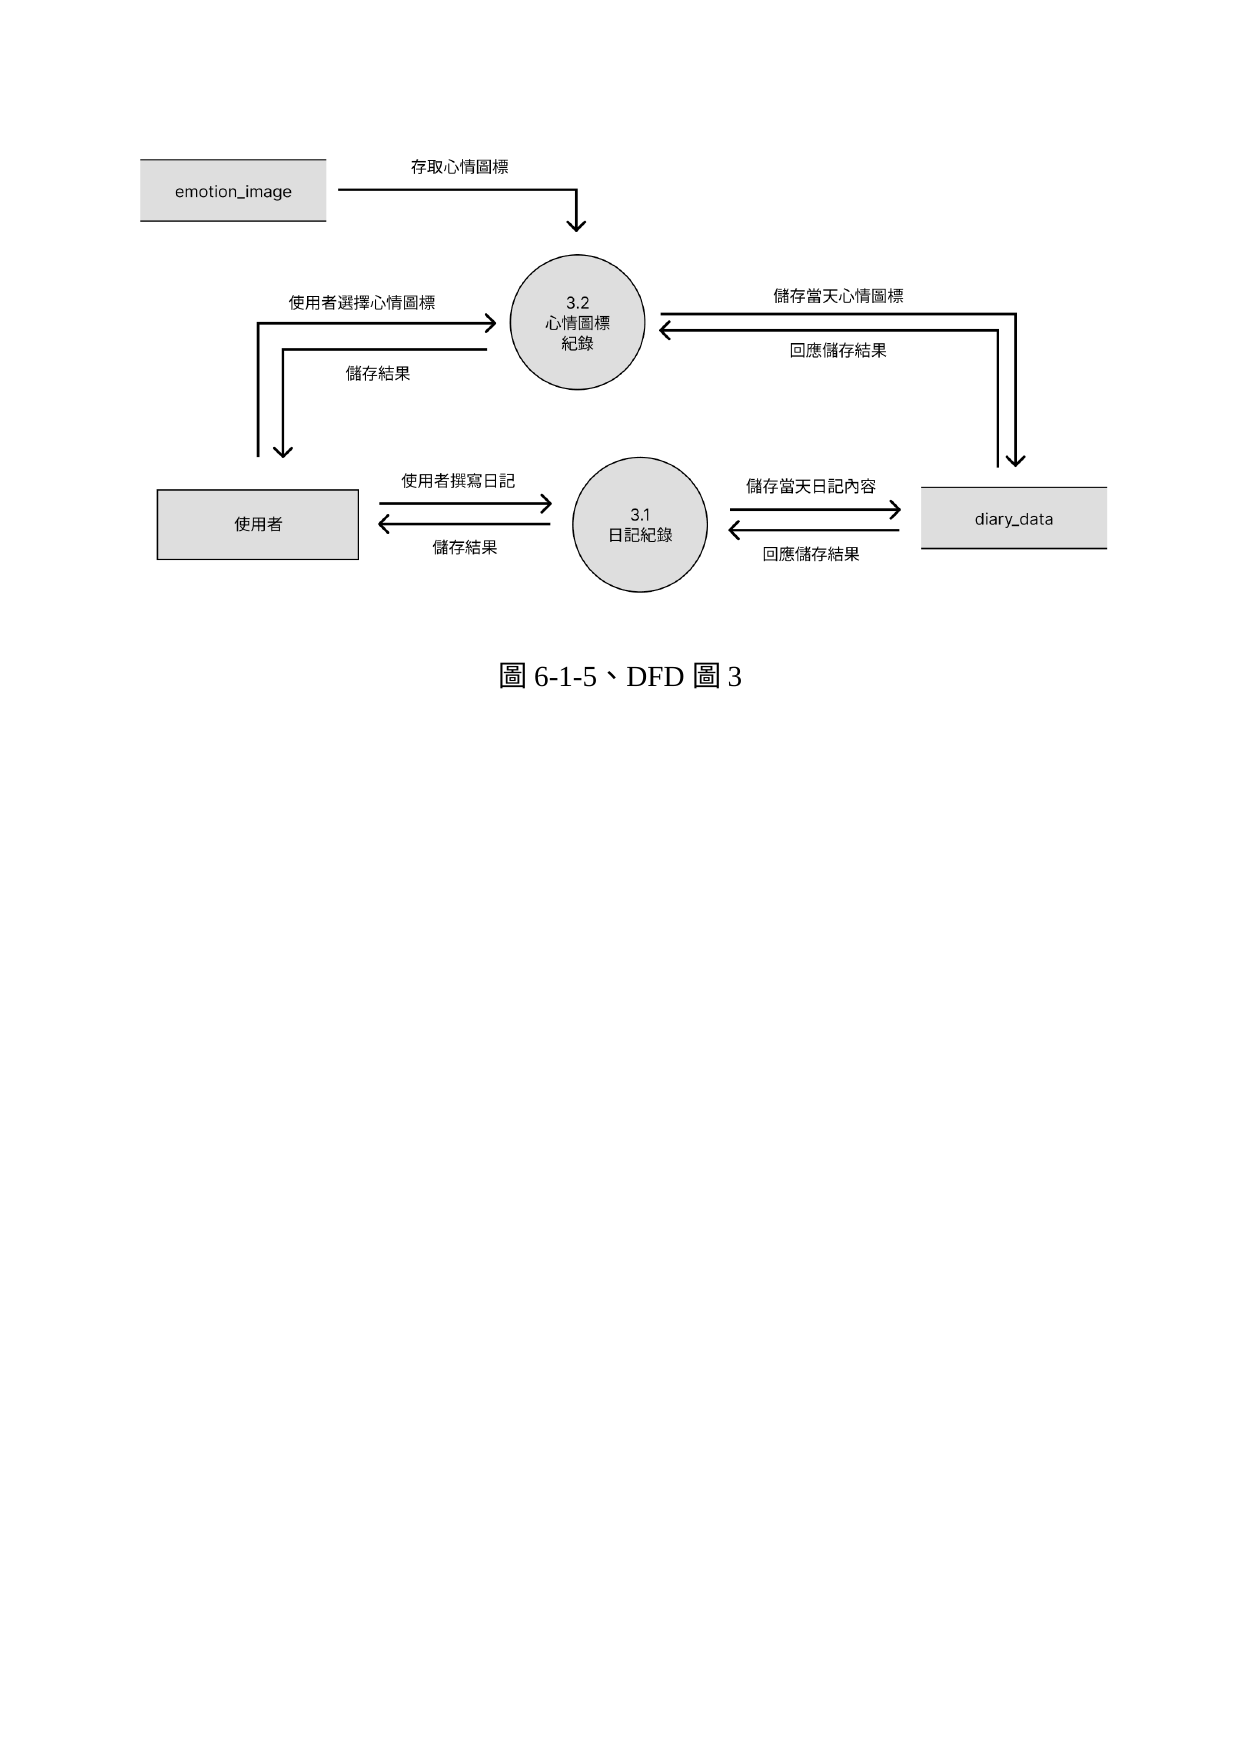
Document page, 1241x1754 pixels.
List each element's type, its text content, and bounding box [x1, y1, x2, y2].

picture [88, 96, 1152, 625]
text 圖 6-1-5、DFD 圖 3 [89, 639, 1152, 707]
